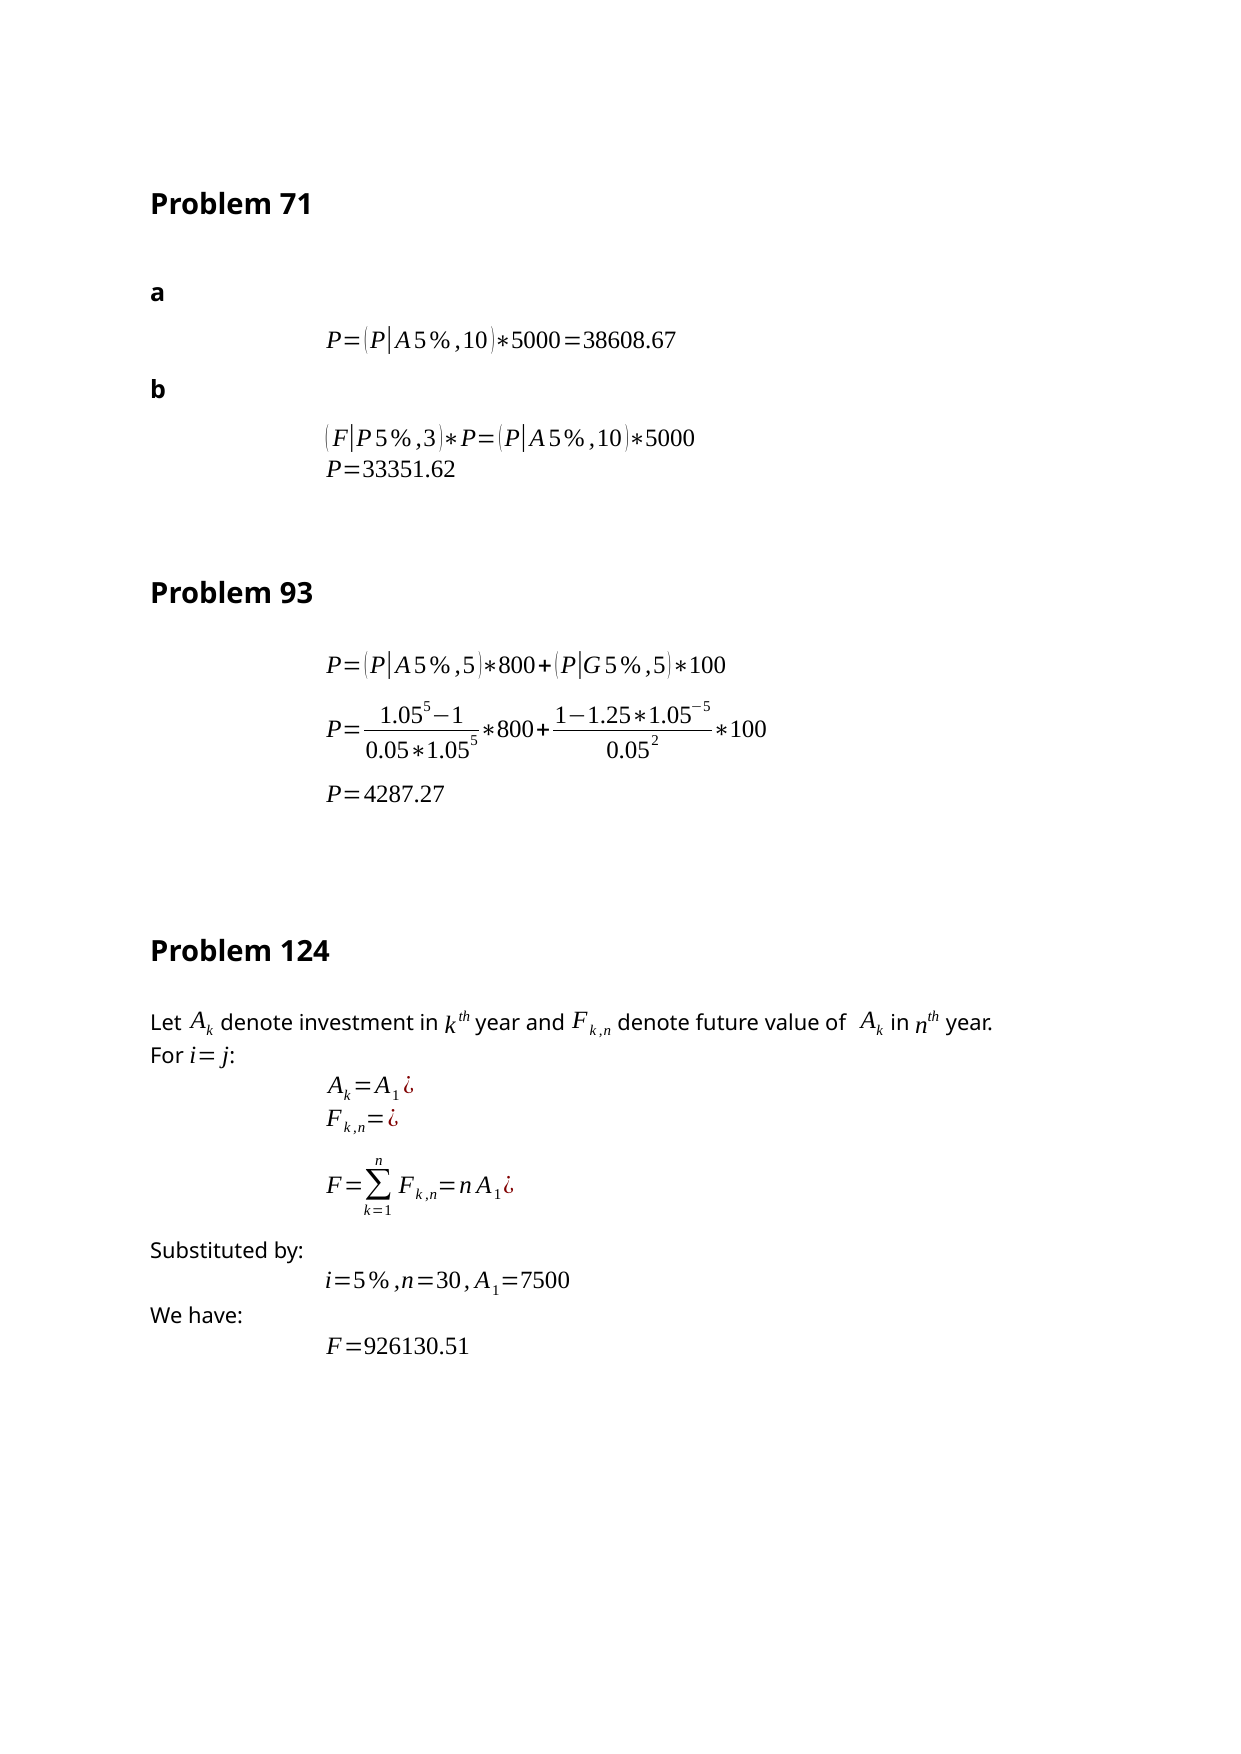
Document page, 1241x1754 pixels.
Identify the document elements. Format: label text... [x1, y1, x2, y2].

subtitle Problem 71 [150, 170, 1090, 235]
subtitle a [150, 259, 1090, 324]
text Let denote investment in year and denote future value of in year. [150, 1006, 1090, 1039]
text Substituted by: [150, 1234, 1090, 1266]
subtitle Problem 124 [150, 917, 1090, 982]
subtitle Problem 93 [150, 560, 1090, 625]
subtitle b [150, 357, 1090, 422]
text We have: [150, 1299, 1090, 1331]
text For : [150, 1039, 1090, 1071]
